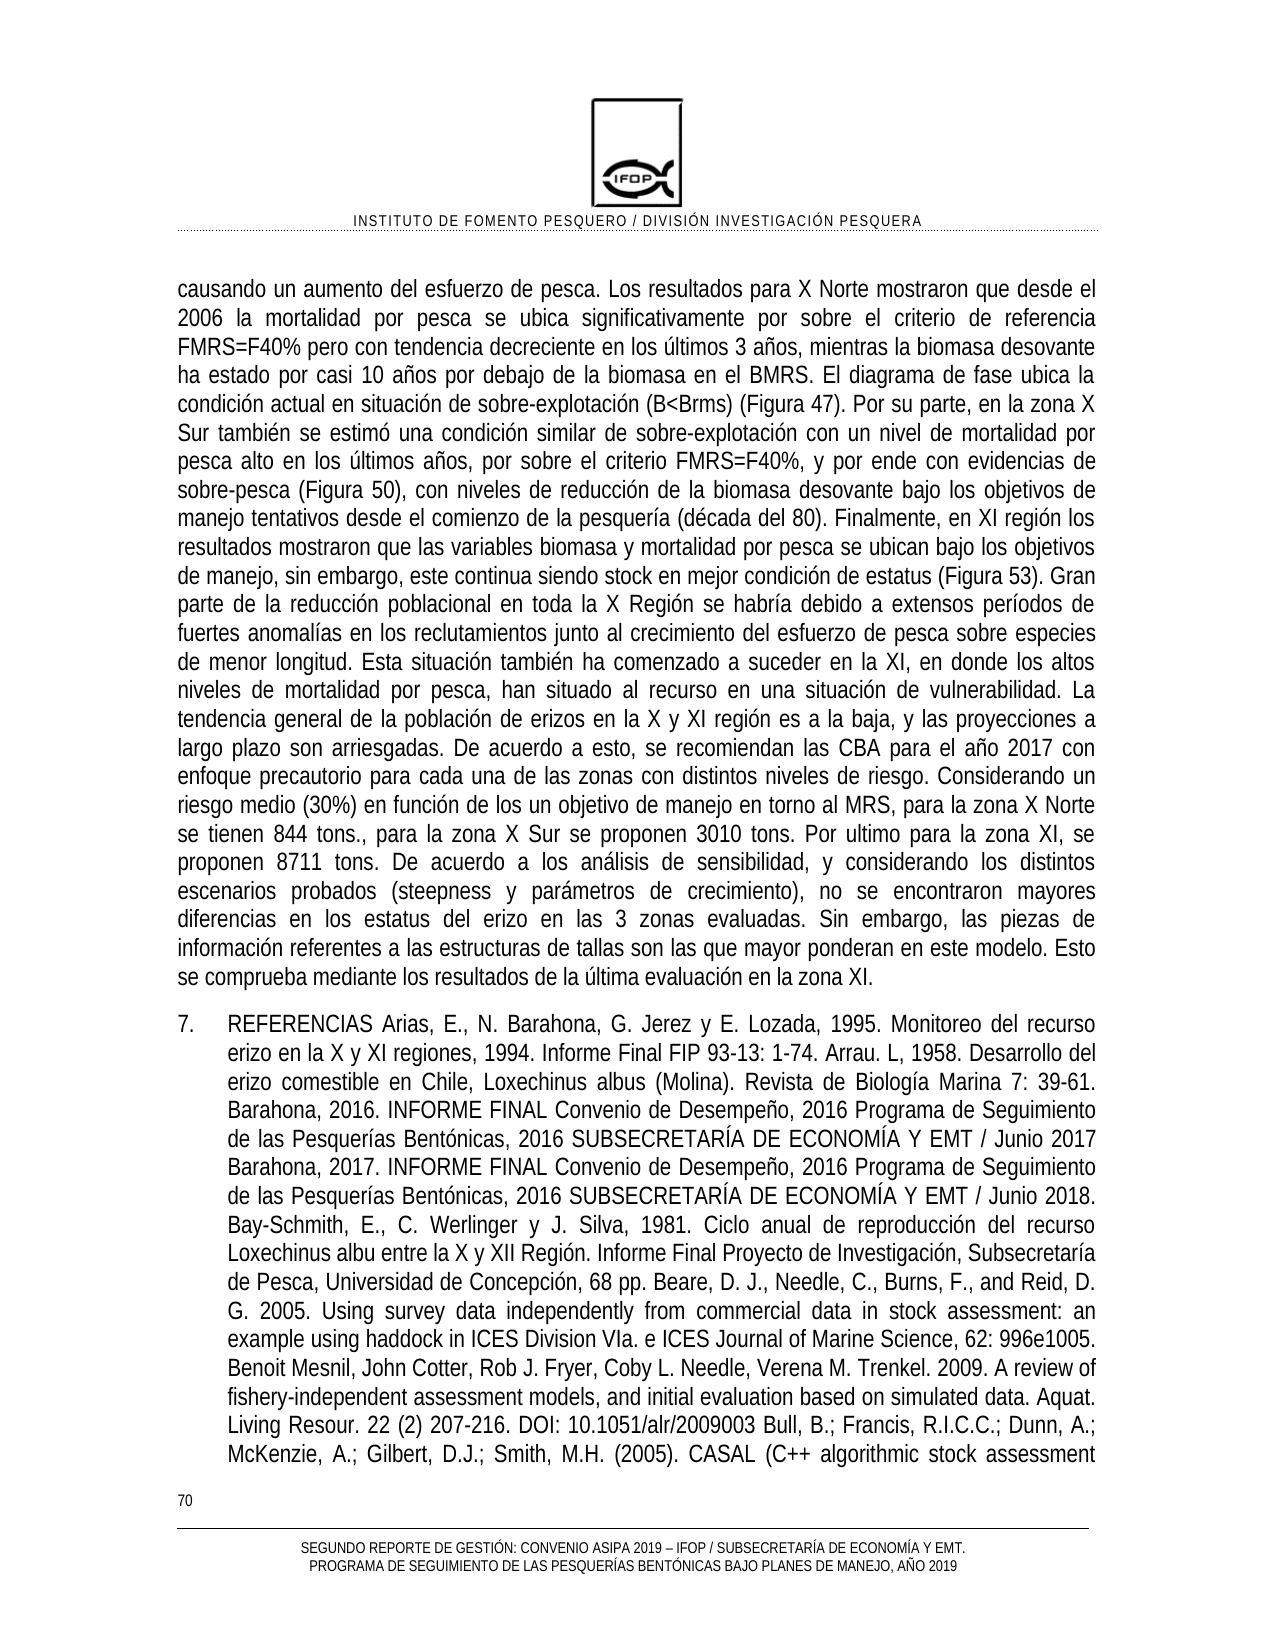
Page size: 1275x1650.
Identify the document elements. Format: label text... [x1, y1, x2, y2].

picture [590, 97, 685, 212]
